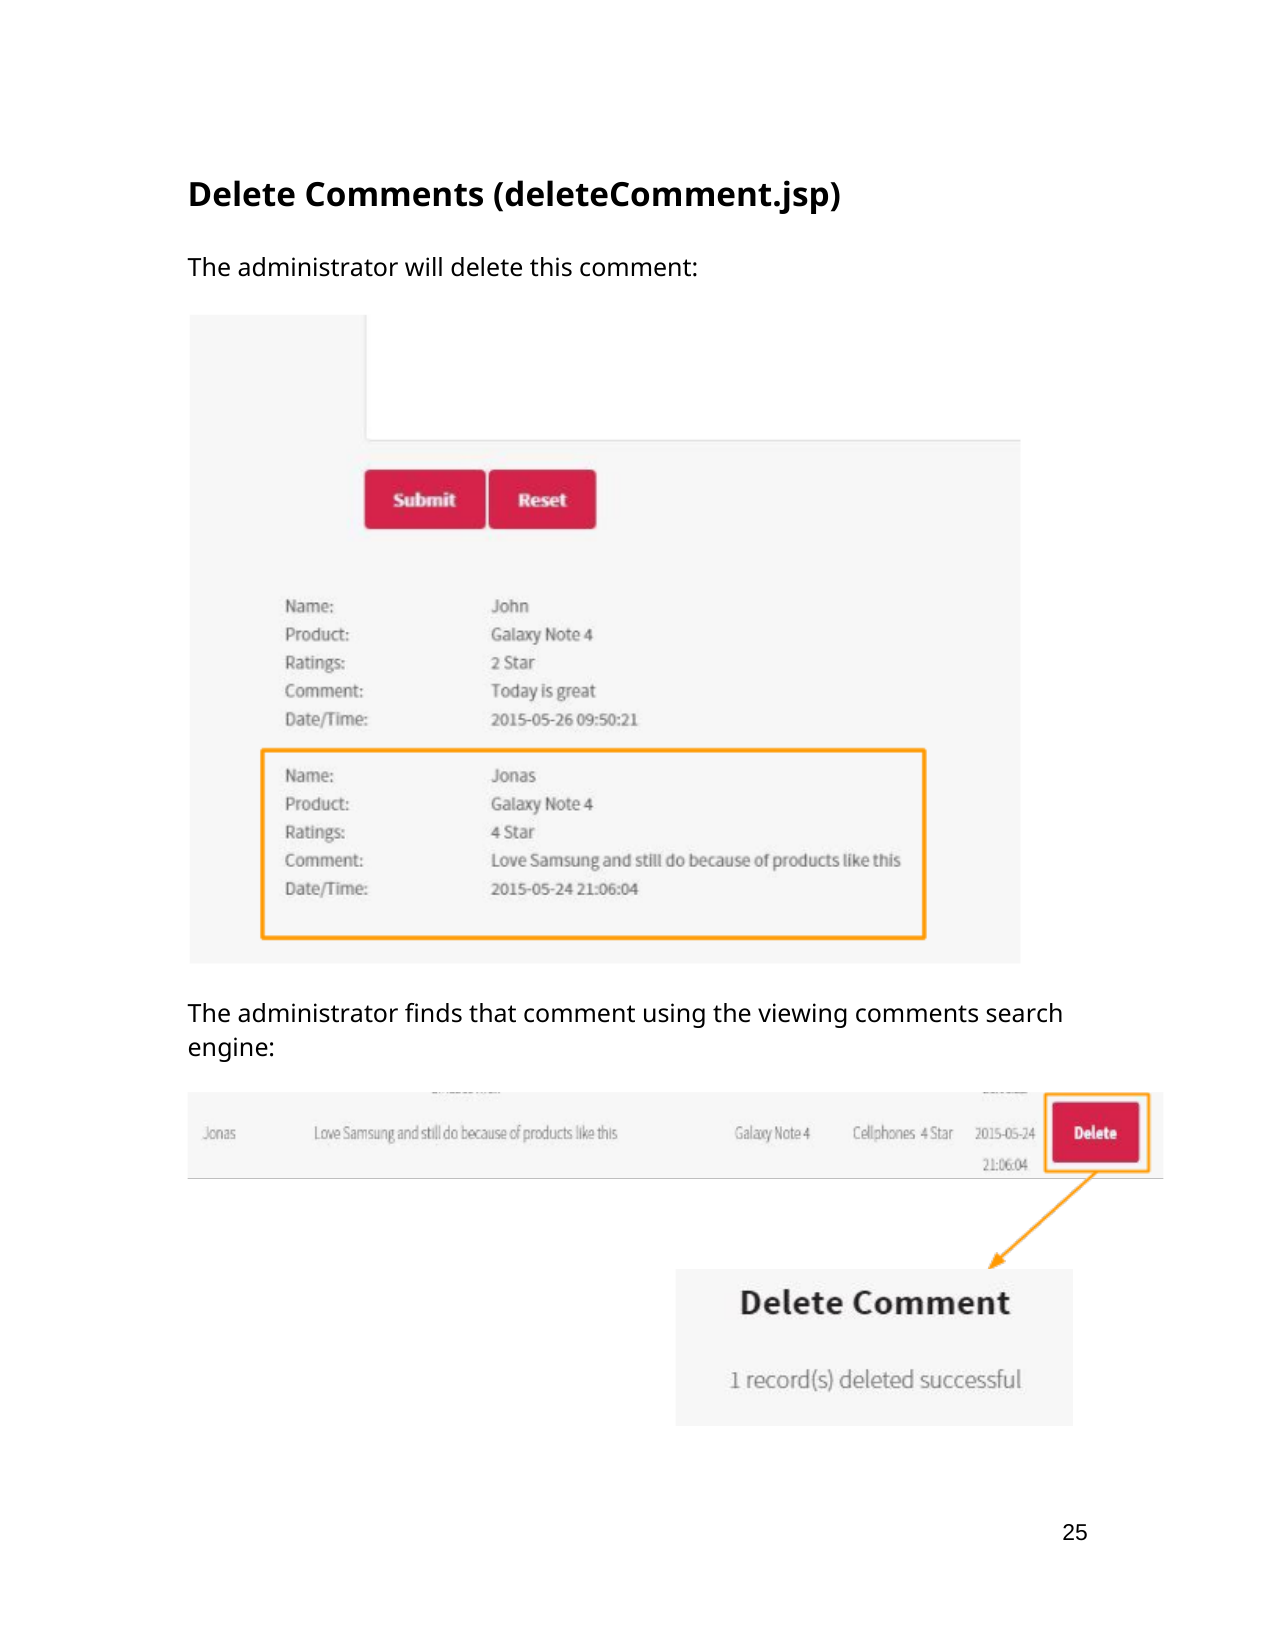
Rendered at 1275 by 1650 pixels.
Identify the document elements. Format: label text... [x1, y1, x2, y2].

picture [187, 1092, 1164, 1426]
text The administrator finds that comment using the viewing comments search engine: [187, 996, 1073, 1064]
subtitle Delete Comments (deleteComment.jsp) [187, 171, 1087, 216]
text The administrator will delete this comment: [187, 249, 1073, 283]
picture [187, 312, 1024, 967]
